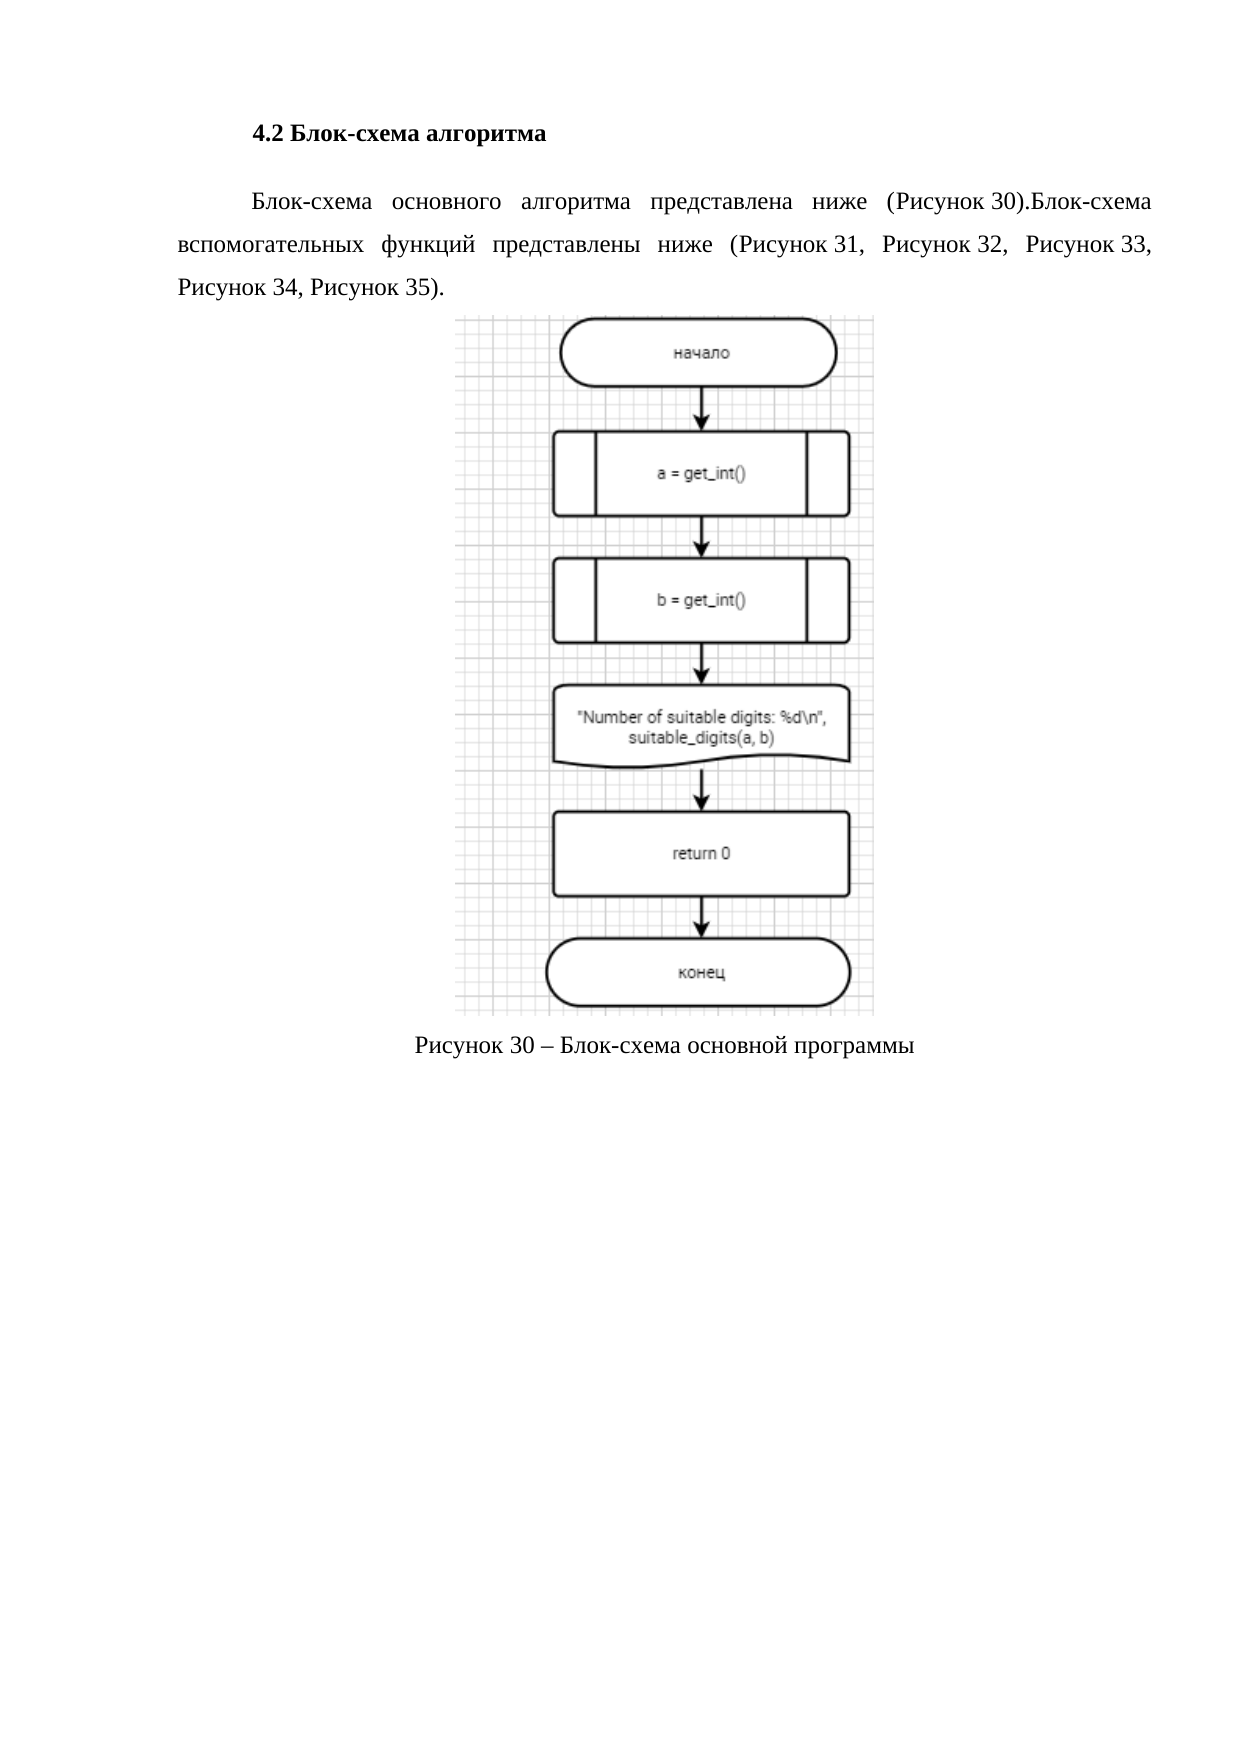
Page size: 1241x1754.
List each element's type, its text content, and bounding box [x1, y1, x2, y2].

text Блок-схема основного алгоритма представлена ниже (Рисунок 30).Блок-схема вспомогательных функций представлены ниже (Рисунок 31, Рисунок 32, Рисунок 33, Рисунок 34, Рисунок 35). [177, 186, 1152, 301]
picture [455, 315, 874, 1016]
text Блок-схема алгоритма [252, 118, 1152, 147]
